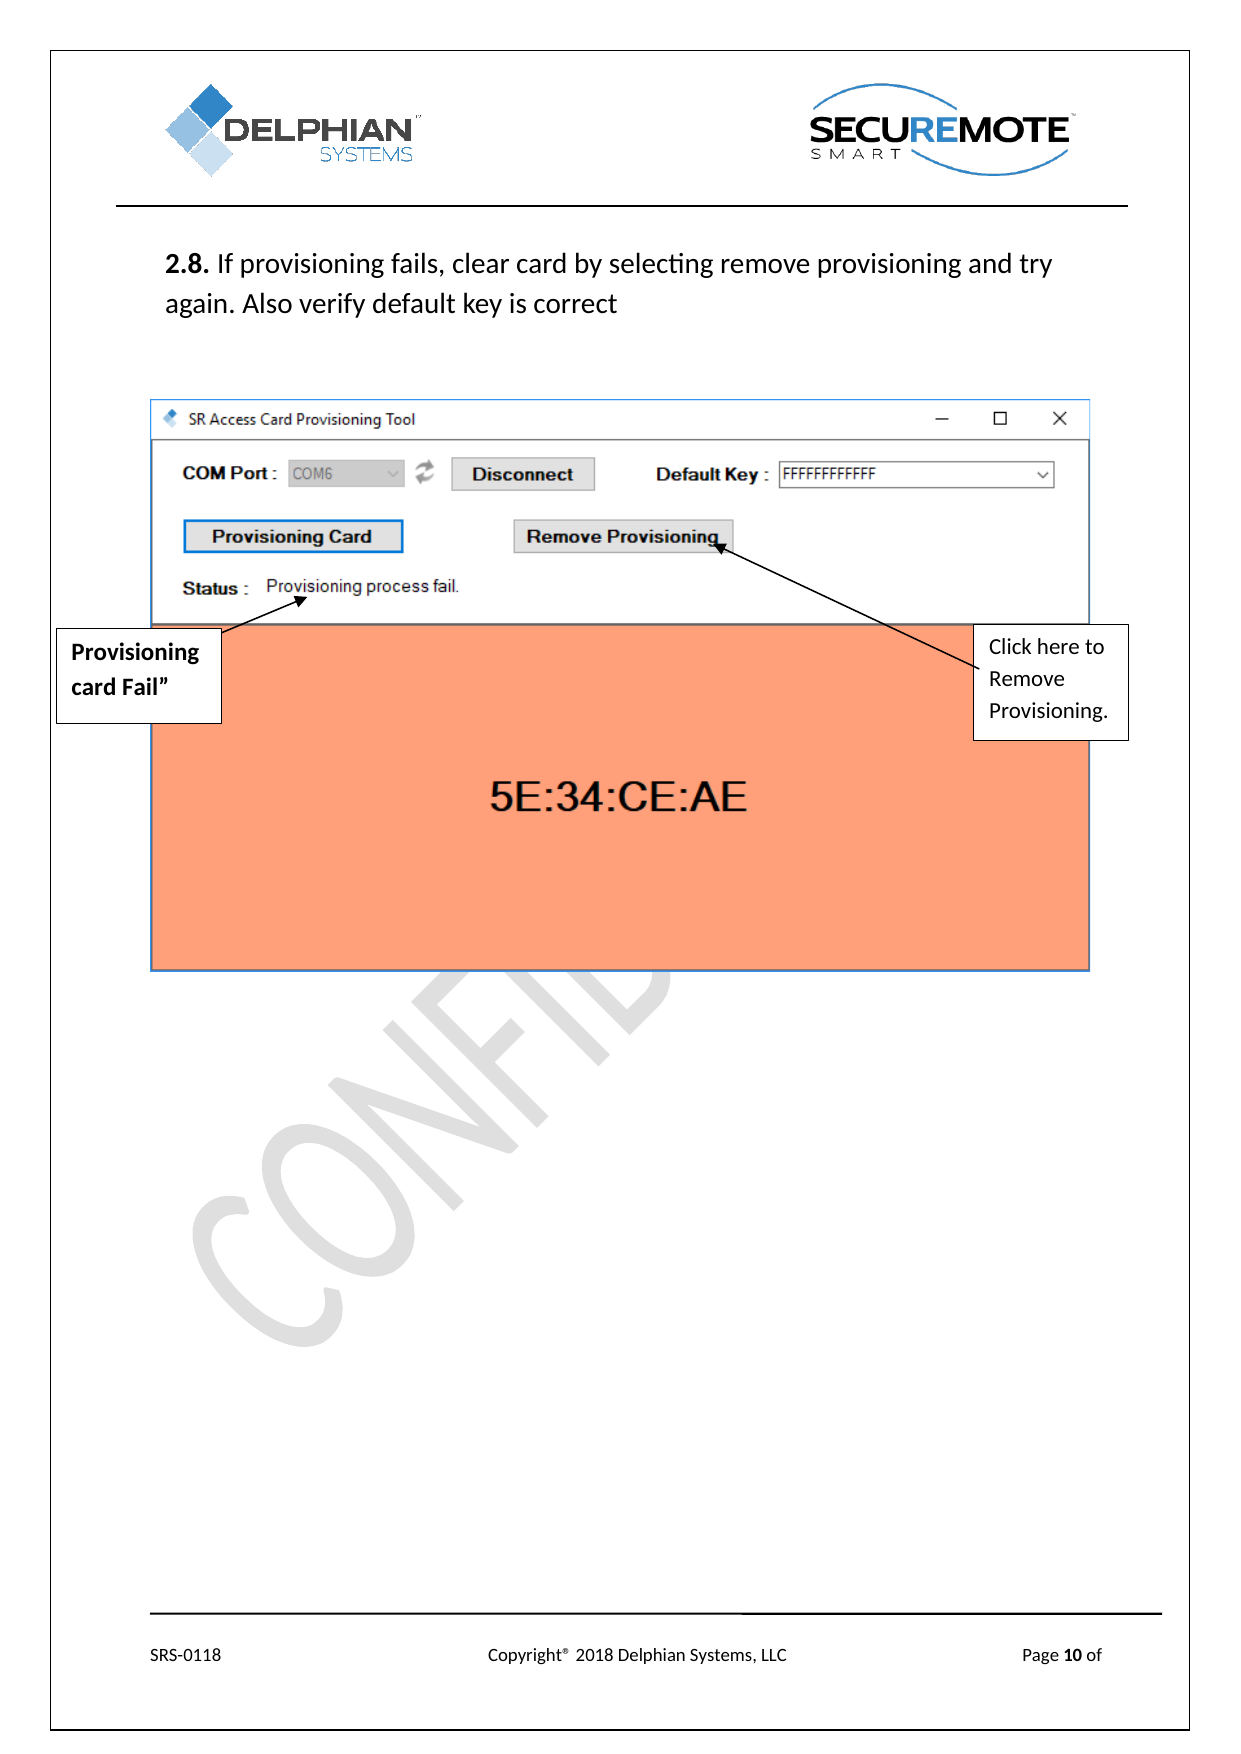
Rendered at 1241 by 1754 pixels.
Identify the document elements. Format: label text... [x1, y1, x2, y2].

picture [803, 78, 1084, 185]
picture [150, 75, 432, 185]
subtitle If provisioning fails, clear card by selecting remove provisioning and try again. Also verify default key is correct [165, 245, 1090, 321]
picture [150, 399, 1091, 972]
